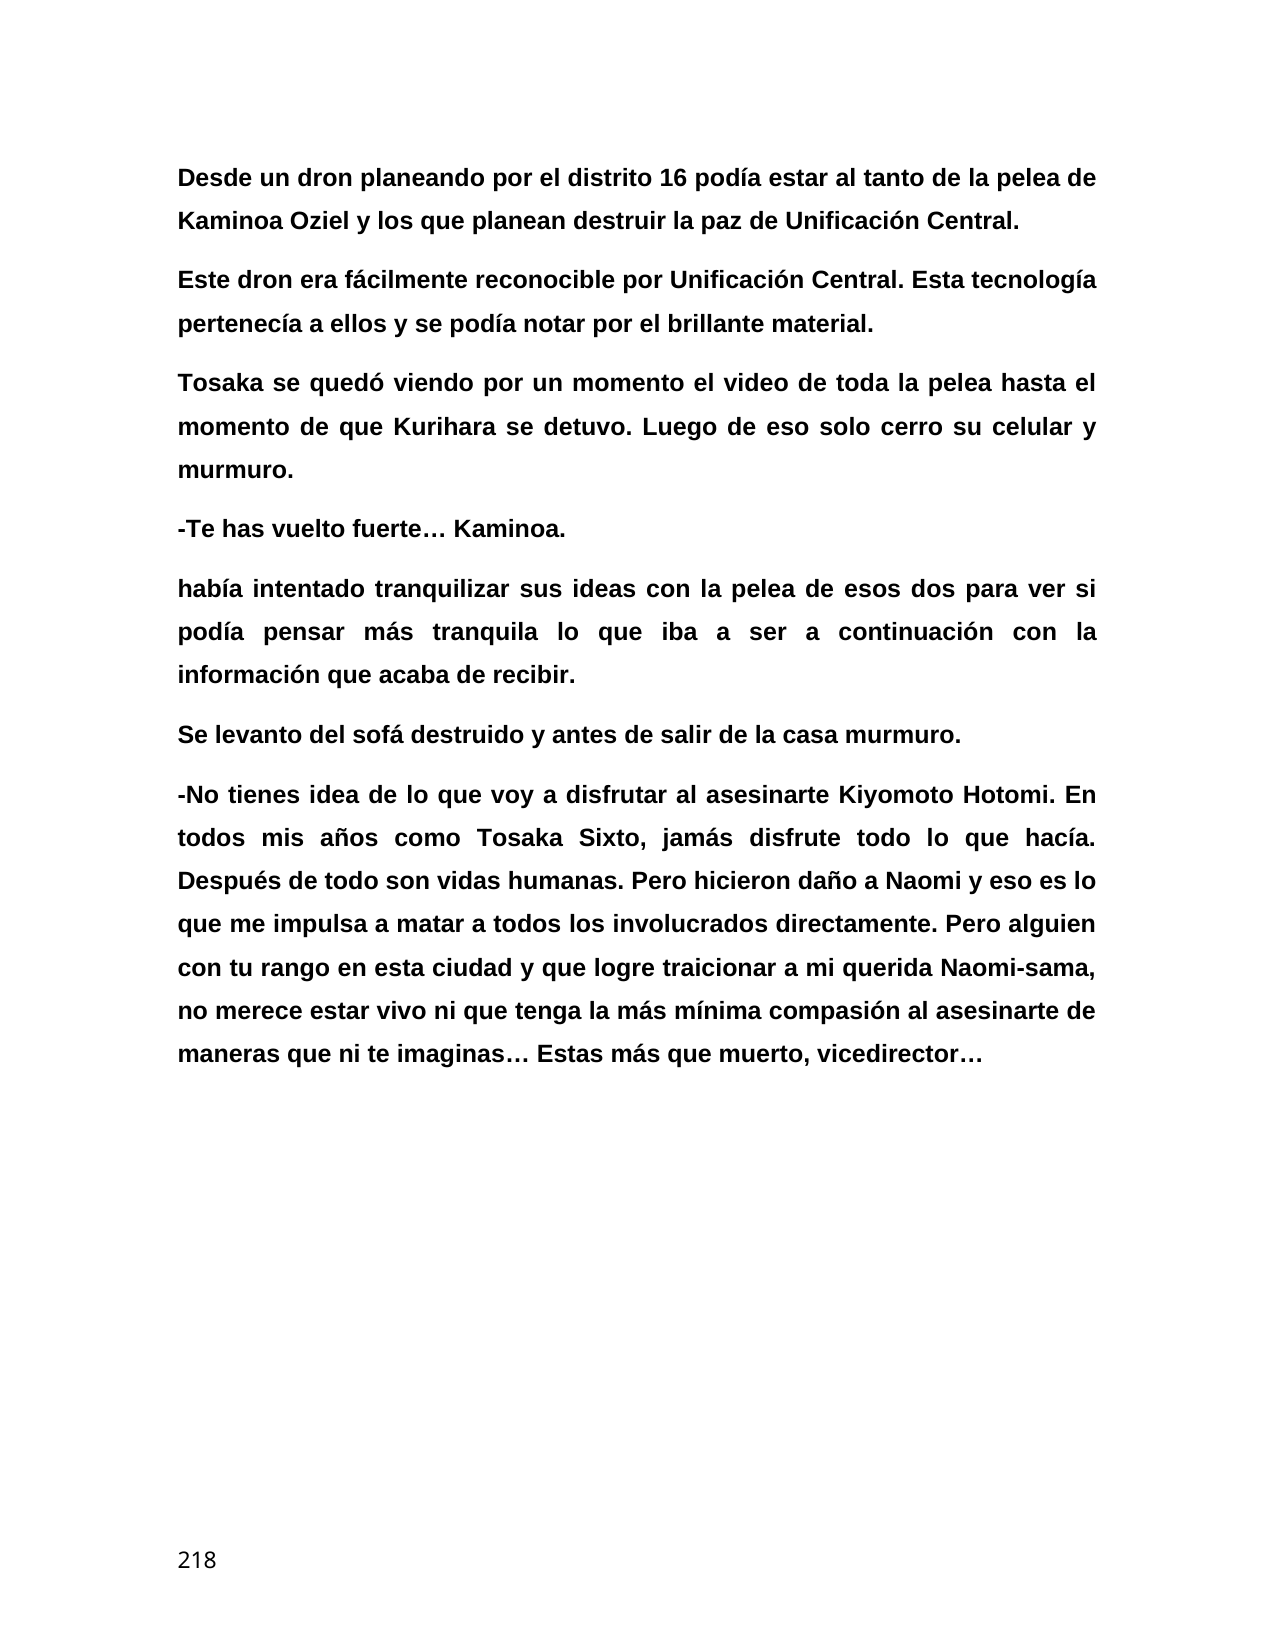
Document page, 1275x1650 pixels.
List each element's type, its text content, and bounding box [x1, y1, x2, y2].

text -No tienes idea de lo que voy a disfrutar al asesinarte Kiyomoto Hotomi. En todos mis años como Tosaka Sixto, jamás disfrute todo lo que hacía. Después de todo son vidas humanas. Pero hicieron daño a Naomi y eso es lo que me impulsa a matar a todos los involucrados directamente. Pero alguien con tu rango en esta ciudad y que logre traicionar a mi querida Naomi-sama, no merece estar vivo ni que tenga la más mínima compasión al asesinarte de maneras que ni te imaginas… Estas más que muerto, vicedirector… [177, 780, 1098, 1067]
text -Te has vuelto fuerte… Kaminoa. [177, 514, 1098, 543]
text Se levanto del sofá destruido y antes de salir de la casa murmuro. [177, 720, 1098, 749]
text Desde un dron planeando por el distrito 16 podía estar al tanto de la pelea de Kaminoa Oziel y los que planean destruir la paz de Unificación Central. [177, 162, 1098, 234]
text había intentado tranquilizar sus ideas con la pelea de esos dos para ver si podía pensar más tranquila lo que iba a ser a continuación con la información que acaba de recibir. [177, 574, 1098, 689]
text Tosaka se quedó viendo por un momento el video de toda la pelea hasta el momento de que Kurihara se detuvo. Luego de eso solo cerro su celular y murmuro. [177, 368, 1098, 483]
text Este dron era fácilmente reconocible por Unificación Central. Esta tecnología pertenecía a ellos y se podía notar por el brillante material. [177, 265, 1098, 337]
